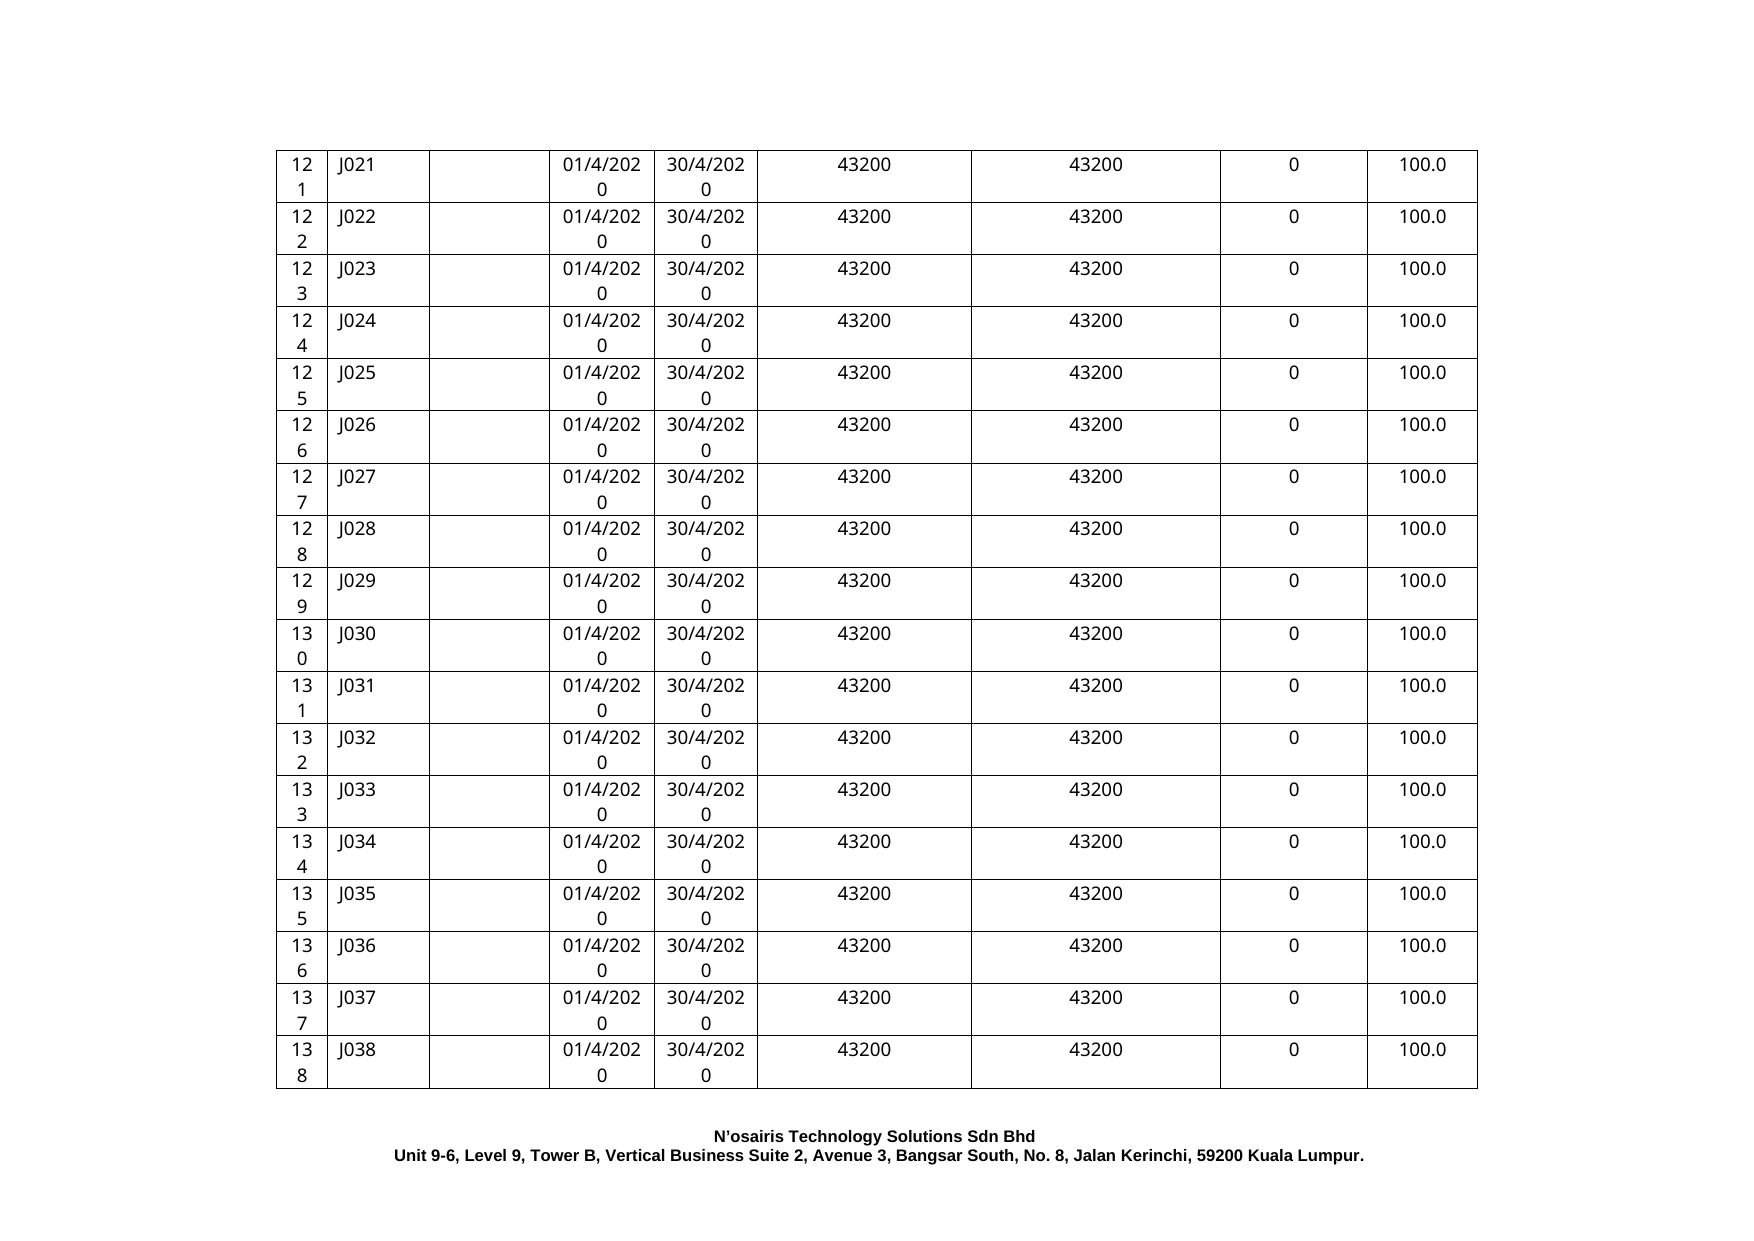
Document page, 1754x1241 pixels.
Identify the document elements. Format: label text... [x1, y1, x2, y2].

table_cell 130 [277, 620, 327, 671]
table_cell [430, 464, 549, 514]
table_cell [430, 932, 549, 983]
table_cell 100.0 [1368, 672, 1477, 723]
table_cell 43200 [972, 672, 1220, 723]
table_cell 30/4/2020 [655, 464, 757, 514]
table_cell 01/4/2020 [550, 672, 654, 723]
table_cell 43200 [972, 724, 1220, 775]
table_cell 129 [277, 568, 327, 619]
table_cell [430, 880, 549, 931]
table_cell 43200 [758, 672, 971, 723]
table_cell 100.0 [1368, 151, 1477, 202]
table_cell 43200 [758, 880, 971, 931]
table_cell 43200 [972, 359, 1220, 410]
table_cell 30/4/2020 [655, 151, 757, 202]
table_cell 01/4/2020 [550, 568, 654, 619]
table_cell [430, 828, 549, 879]
table_cell 43200 [972, 411, 1220, 462]
table_cell 30/4/2020 [655, 568, 757, 619]
table_cell 01/4/2020 [550, 464, 654, 514]
table_cell 43200 [758, 151, 971, 202]
table_cell 01/4/2020 [550, 359, 654, 410]
table_cell [430, 984, 549, 1035]
table_cell 43200 [758, 411, 971, 462]
table_cell 30/4/2020 [655, 620, 757, 671]
table_cell 0 [1221, 932, 1367, 983]
table_cell 0 [1221, 255, 1367, 306]
table_cell J026 [328, 411, 429, 462]
table_cell 100.0 [1368, 464, 1477, 514]
table_cell 30/4/2020 [655, 411, 757, 462]
table_cell 100.0 [1368, 880, 1477, 931]
table_cell 01/4/2020 [550, 1036, 654, 1087]
table_cell 134 [277, 828, 327, 879]
table_cell 121 [277, 151, 327, 202]
table_cell 43200 [972, 255, 1220, 306]
table_cell 30/4/2020 [655, 932, 757, 983]
table_cell 43200 [972, 880, 1220, 931]
table_cell [430, 516, 549, 567]
table_cell 01/4/2020 [550, 151, 654, 202]
table_cell [430, 620, 549, 671]
table_cell 43200 [758, 307, 971, 358]
table_cell [430, 151, 549, 202]
table_cell [430, 411, 549, 462]
table_cell [430, 1036, 549, 1087]
table_cell 100.0 [1368, 255, 1477, 306]
table_cell 01/4/2020 [550, 620, 654, 671]
table_cell 43200 [758, 620, 971, 671]
table_cell 122 [277, 203, 327, 254]
table_cell [430, 203, 549, 254]
table_cell 132 [277, 724, 327, 775]
table_cell 124 [277, 307, 327, 358]
table_cell J028 [328, 516, 429, 567]
table_cell 01/4/2020 [550, 255, 654, 306]
table_cell 43200 [758, 1036, 971, 1087]
table_cell 30/4/2020 [655, 203, 757, 254]
table_cell 0 [1221, 307, 1367, 358]
table_cell 01/4/2020 [550, 880, 654, 931]
table_cell 01/4/2020 [550, 724, 654, 775]
table_cell J034 [328, 828, 429, 879]
table_cell J027 [328, 464, 429, 514]
table_cell 43200 [972, 932, 1220, 983]
table_cell 0 [1221, 724, 1367, 775]
table_cell 100.0 [1368, 620, 1477, 671]
table_cell J038 [328, 1036, 429, 1087]
table_cell 100.0 [1368, 932, 1477, 983]
table_cell 0 [1221, 359, 1367, 410]
table_cell 125 [277, 359, 327, 410]
table_cell 01/4/2020 [550, 203, 654, 254]
table_cell 100.0 [1368, 776, 1477, 827]
table_cell 43200 [972, 568, 1220, 619]
table_cell J032 [328, 724, 429, 775]
table_cell 30/4/2020 [655, 672, 757, 723]
table_cell 0 [1221, 880, 1367, 931]
table_cell 0 [1221, 620, 1367, 671]
table_cell 137 [277, 984, 327, 1035]
table_cell 0 [1221, 568, 1367, 619]
table_cell 0 [1221, 516, 1367, 567]
table_cell 43200 [972, 307, 1220, 358]
table_cell J022 [328, 203, 429, 254]
table_cell 43200 [972, 984, 1220, 1035]
table_cell 0 [1221, 984, 1367, 1035]
table_cell 43200 [972, 1036, 1220, 1087]
table_cell 133 [277, 776, 327, 827]
table_cell 136 [277, 932, 327, 983]
table_cell 01/4/2020 [550, 307, 654, 358]
table_cell 100.0 [1368, 307, 1477, 358]
table_cell 127 [277, 464, 327, 514]
table_cell 0 [1221, 776, 1367, 827]
table_cell 43200 [972, 151, 1220, 202]
table_cell 01/4/2020 [550, 984, 654, 1035]
table_cell 43200 [758, 724, 971, 775]
table_cell 100.0 [1368, 828, 1477, 879]
table_cell J021 [328, 151, 429, 202]
table_cell 100.0 [1368, 203, 1477, 254]
table_cell [430, 724, 549, 775]
table_cell 43200 [972, 464, 1220, 514]
table_cell 30/4/2020 [655, 307, 757, 358]
table_cell [430, 672, 549, 723]
table_cell 43200 [758, 932, 971, 983]
table_cell 30/4/2020 [655, 255, 757, 306]
table_cell J025 [328, 359, 429, 410]
table_cell 100.0 [1368, 568, 1477, 619]
table_cell 100.0 [1368, 1036, 1477, 1087]
table_cell 01/4/2020 [550, 776, 654, 827]
table_cell 01/4/2020 [550, 932, 654, 983]
table_cell 43200 [972, 203, 1220, 254]
table_cell J035 [328, 880, 429, 931]
table_cell 43200 [758, 984, 971, 1035]
table_cell 30/4/2020 [655, 828, 757, 879]
table_cell J024 [328, 307, 429, 358]
table_cell 43200 [972, 620, 1220, 671]
table_cell 0 [1221, 672, 1367, 723]
table_cell 100.0 [1368, 724, 1477, 775]
table_cell 43200 [758, 776, 971, 827]
table_cell 0 [1221, 203, 1367, 254]
table_cell 43200 [758, 255, 971, 306]
table_cell 01/4/2020 [550, 516, 654, 567]
table_cell 30/4/2020 [655, 359, 757, 410]
table_cell [430, 776, 549, 827]
table_cell J037 [328, 984, 429, 1035]
table_cell 43200 [972, 516, 1220, 567]
table_cell 100.0 [1368, 516, 1477, 567]
table_cell 135 [277, 880, 327, 931]
table_cell 43200 [758, 828, 971, 879]
table_cell 0 [1221, 828, 1367, 879]
table_cell 138 [277, 1036, 327, 1087]
table_cell 43200 [758, 568, 971, 619]
table_cell [430, 568, 549, 619]
table_cell 131 [277, 672, 327, 723]
table_cell 43200 [972, 828, 1220, 879]
table_cell [430, 255, 549, 306]
table_cell 0 [1221, 1036, 1367, 1087]
table_cell 01/4/2020 [550, 411, 654, 462]
table_cell 100.0 [1368, 359, 1477, 410]
table_cell [430, 307, 549, 358]
table_cell 128 [277, 516, 327, 567]
table_cell 123 [277, 255, 327, 306]
table_cell J033 [328, 776, 429, 827]
table_cell 43200 [758, 516, 971, 567]
table_cell 43200 [758, 464, 971, 514]
table_cell 0 [1221, 411, 1367, 462]
table_cell 30/4/2020 [655, 516, 757, 567]
table_cell 30/4/2020 [655, 880, 757, 931]
table_cell 43200 [758, 203, 971, 254]
table_cell 0 [1221, 151, 1367, 202]
table_cell 30/4/2020 [655, 984, 757, 1035]
table_cell 30/4/2020 [655, 1036, 757, 1087]
table_cell J036 [328, 932, 429, 983]
table_cell [430, 359, 549, 410]
table_cell J030 [328, 620, 429, 671]
table_cell 100.0 [1368, 984, 1477, 1035]
table_cell J031 [328, 672, 429, 723]
table_cell J029 [328, 568, 429, 619]
table_cell 0 [1221, 464, 1367, 514]
table_cell 30/4/2020 [655, 776, 757, 827]
table_cell 100.0 [1368, 411, 1477, 462]
table_cell 126 [277, 411, 327, 462]
table_cell 01/4/2020 [550, 828, 654, 879]
table_cell J023 [328, 255, 429, 306]
table_cell 43200 [972, 776, 1220, 827]
table_cell 30/4/2020 [655, 724, 757, 775]
table_cell 43200 [758, 359, 971, 410]
